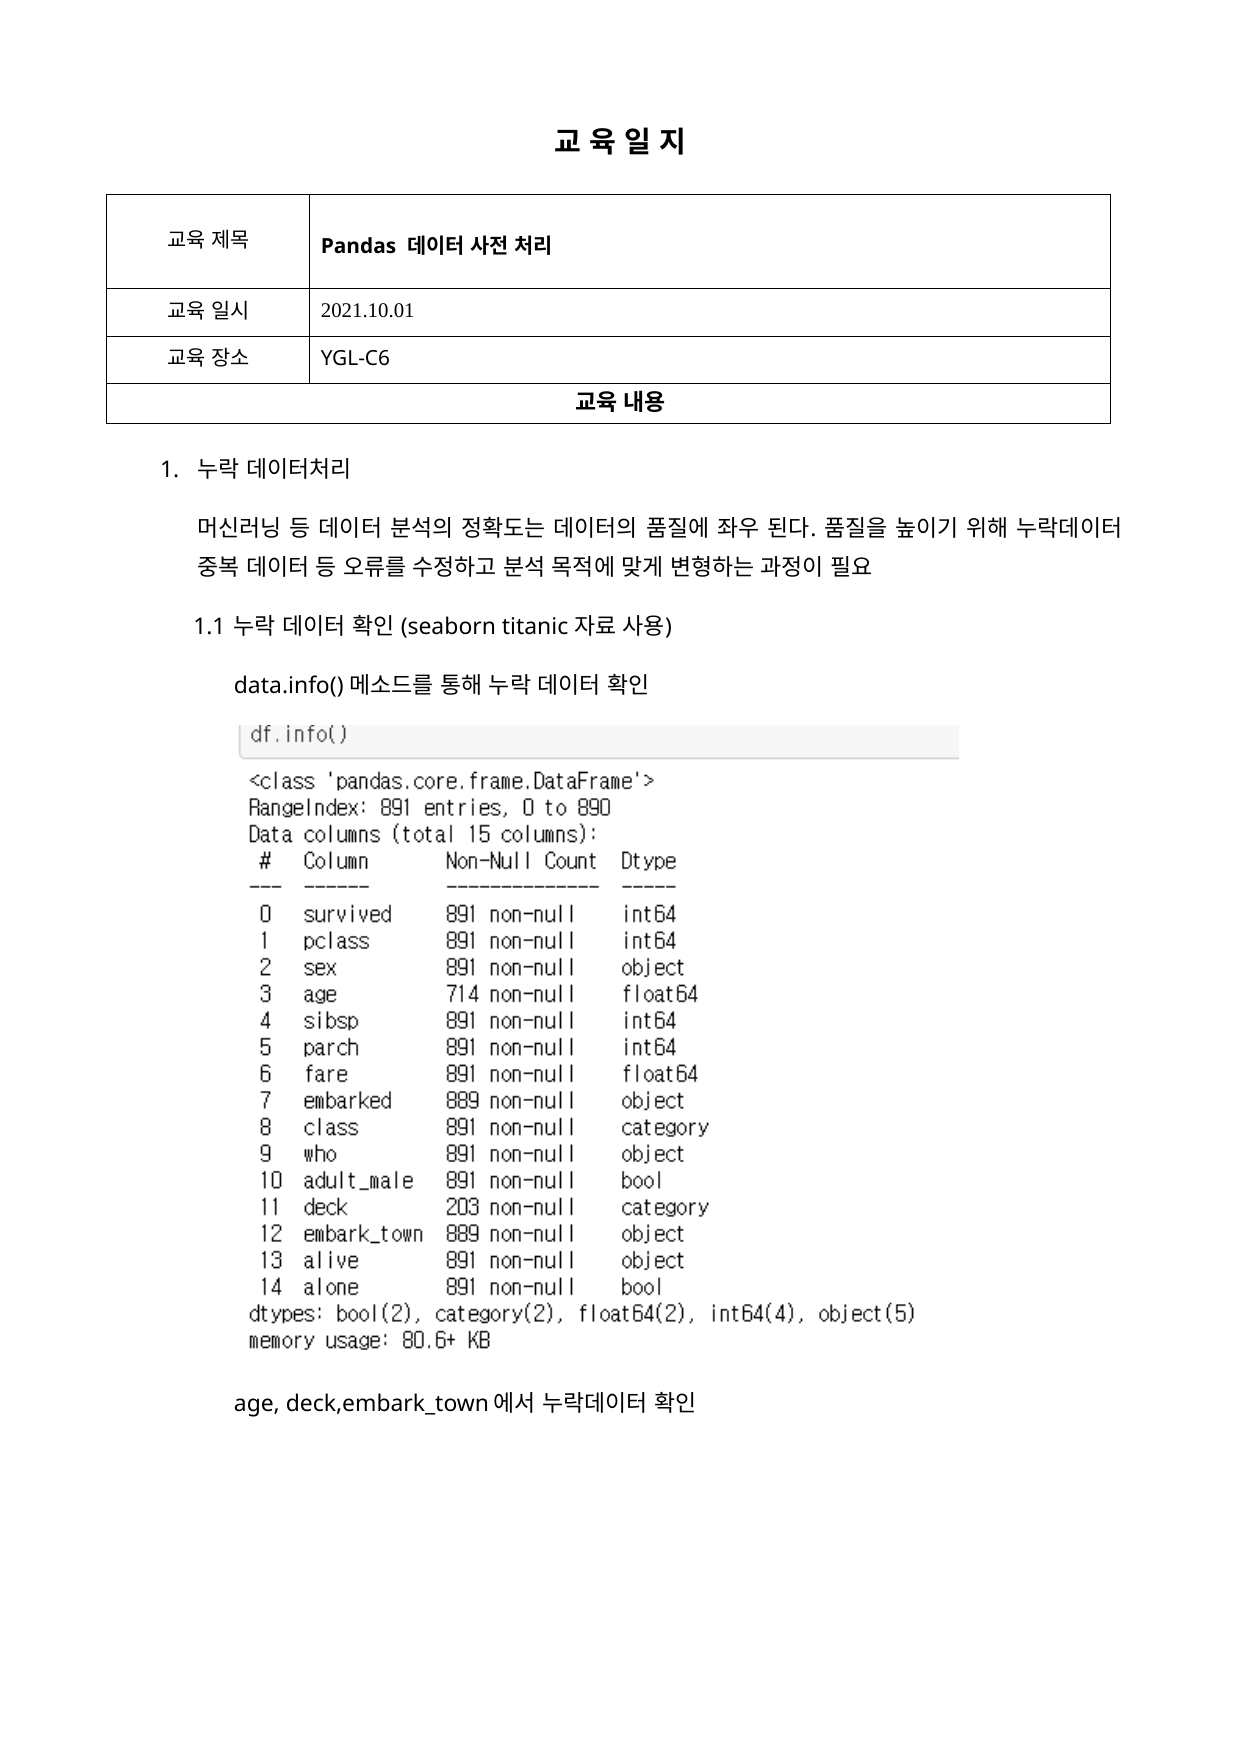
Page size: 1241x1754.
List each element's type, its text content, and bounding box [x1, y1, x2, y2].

table_cell 교육 일시 [107, 289, 309, 336]
list 누락 데이터 확인 (seaborn titanic 자료 사용) [193, 607, 1122, 641]
table_cell YGL-C6 [310, 337, 1110, 383]
table_header Pandas 데이터 사전 처리 [310, 195, 1110, 288]
list 누락 데이터처리 [160, 451, 1122, 484]
picture [233, 725, 959, 1361]
table_cell 교육 장소 [107, 337, 309, 383]
table_cell 교육 내용 [107, 384, 1110, 423]
table_header 교육 제목 [107, 195, 309, 288]
list 머신러닝 등 데이터 분석의 정확도는 데이터의 품질에 좌우 된다. 품질을 높이기 위해 누락데이터 중복 데이터 등 오류를 수정하고 분석 목적에 맞게 변형하는 과정이 필요 [197, 510, 1122, 582]
list data.info() 메소드를 통해 누락 데이터 확인 [234, 667, 1122, 700]
table_cell 2021.10.01 [310, 289, 1110, 336]
list age, deck,embark_town에서 누락데이터 확인 [234, 1385, 1122, 1419]
